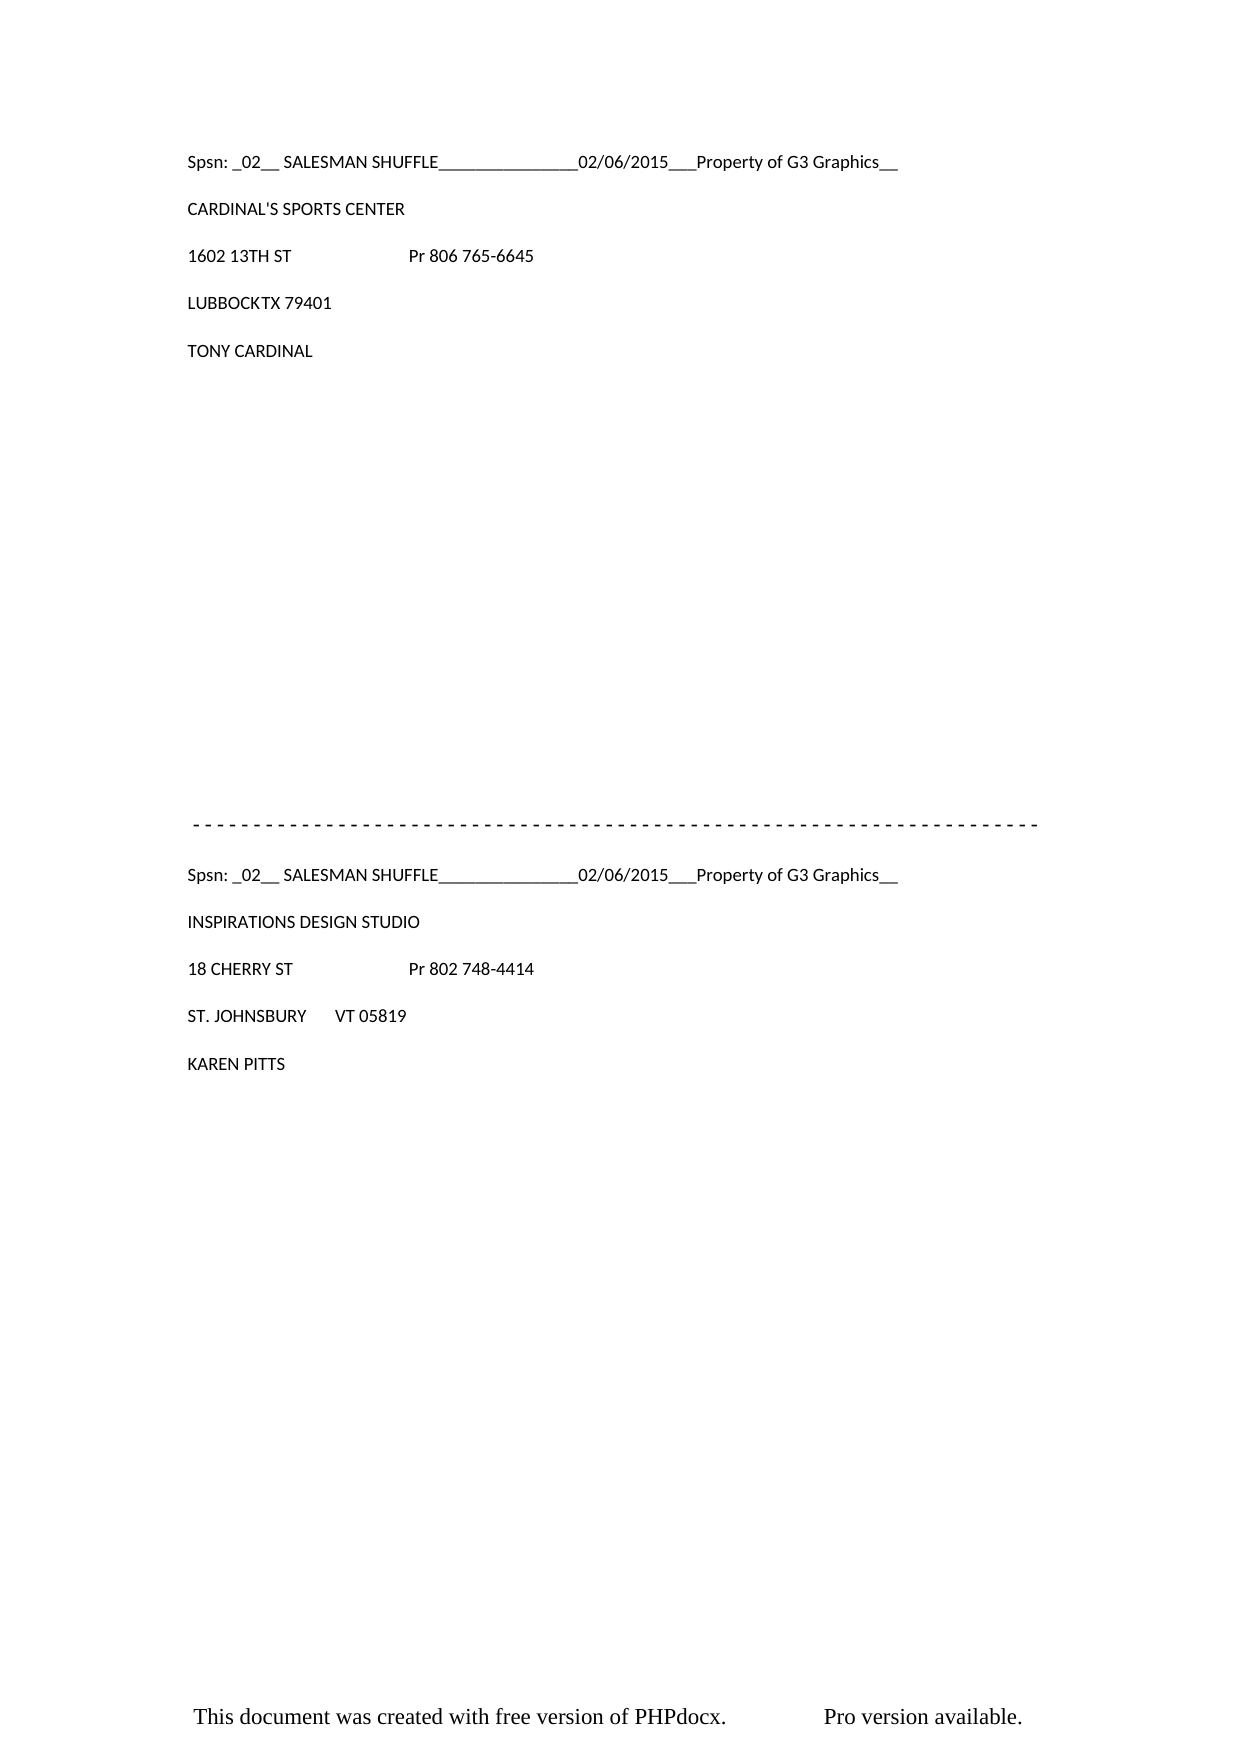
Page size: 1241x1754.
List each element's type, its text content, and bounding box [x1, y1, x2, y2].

text Spsn: _02__ SALESMAN SHUFFLE_______________02/06/2015___Property of G3 Graphics__ [187, 863, 1053, 886]
text 1602 13TH ST Pr 806 765-6645 [187, 244, 1053, 267]
text Spsn: _02__ SALESMAN SHUFFLE_______________02/06/2015___Property of G3 Graphics__ [187, 150, 1053, 173]
text - - - - - - - - - - - - - - - - - - - - - - - - - - - - - - - - - - - - - - - - - - - - - - - - - - - - - - - - - - - - - - - - - - - - - - [187, 810, 1053, 838]
text INSPIRATIONS DESIGN STUDIO [187, 910, 1053, 933]
text CARDINAL'S SPORTS CENTER [187, 197, 1053, 220]
text LUBBOCK TX 79401 [187, 292, 1053, 314]
text ST. JOHNSBURY VT 05819 [187, 1005, 1053, 1028]
text 18 CHERRY ST Pr 802 748-4414 [187, 957, 1053, 980]
text TONY CARDINAL [187, 339, 1053, 362]
text KAREN PITTS [187, 1052, 1053, 1075]
